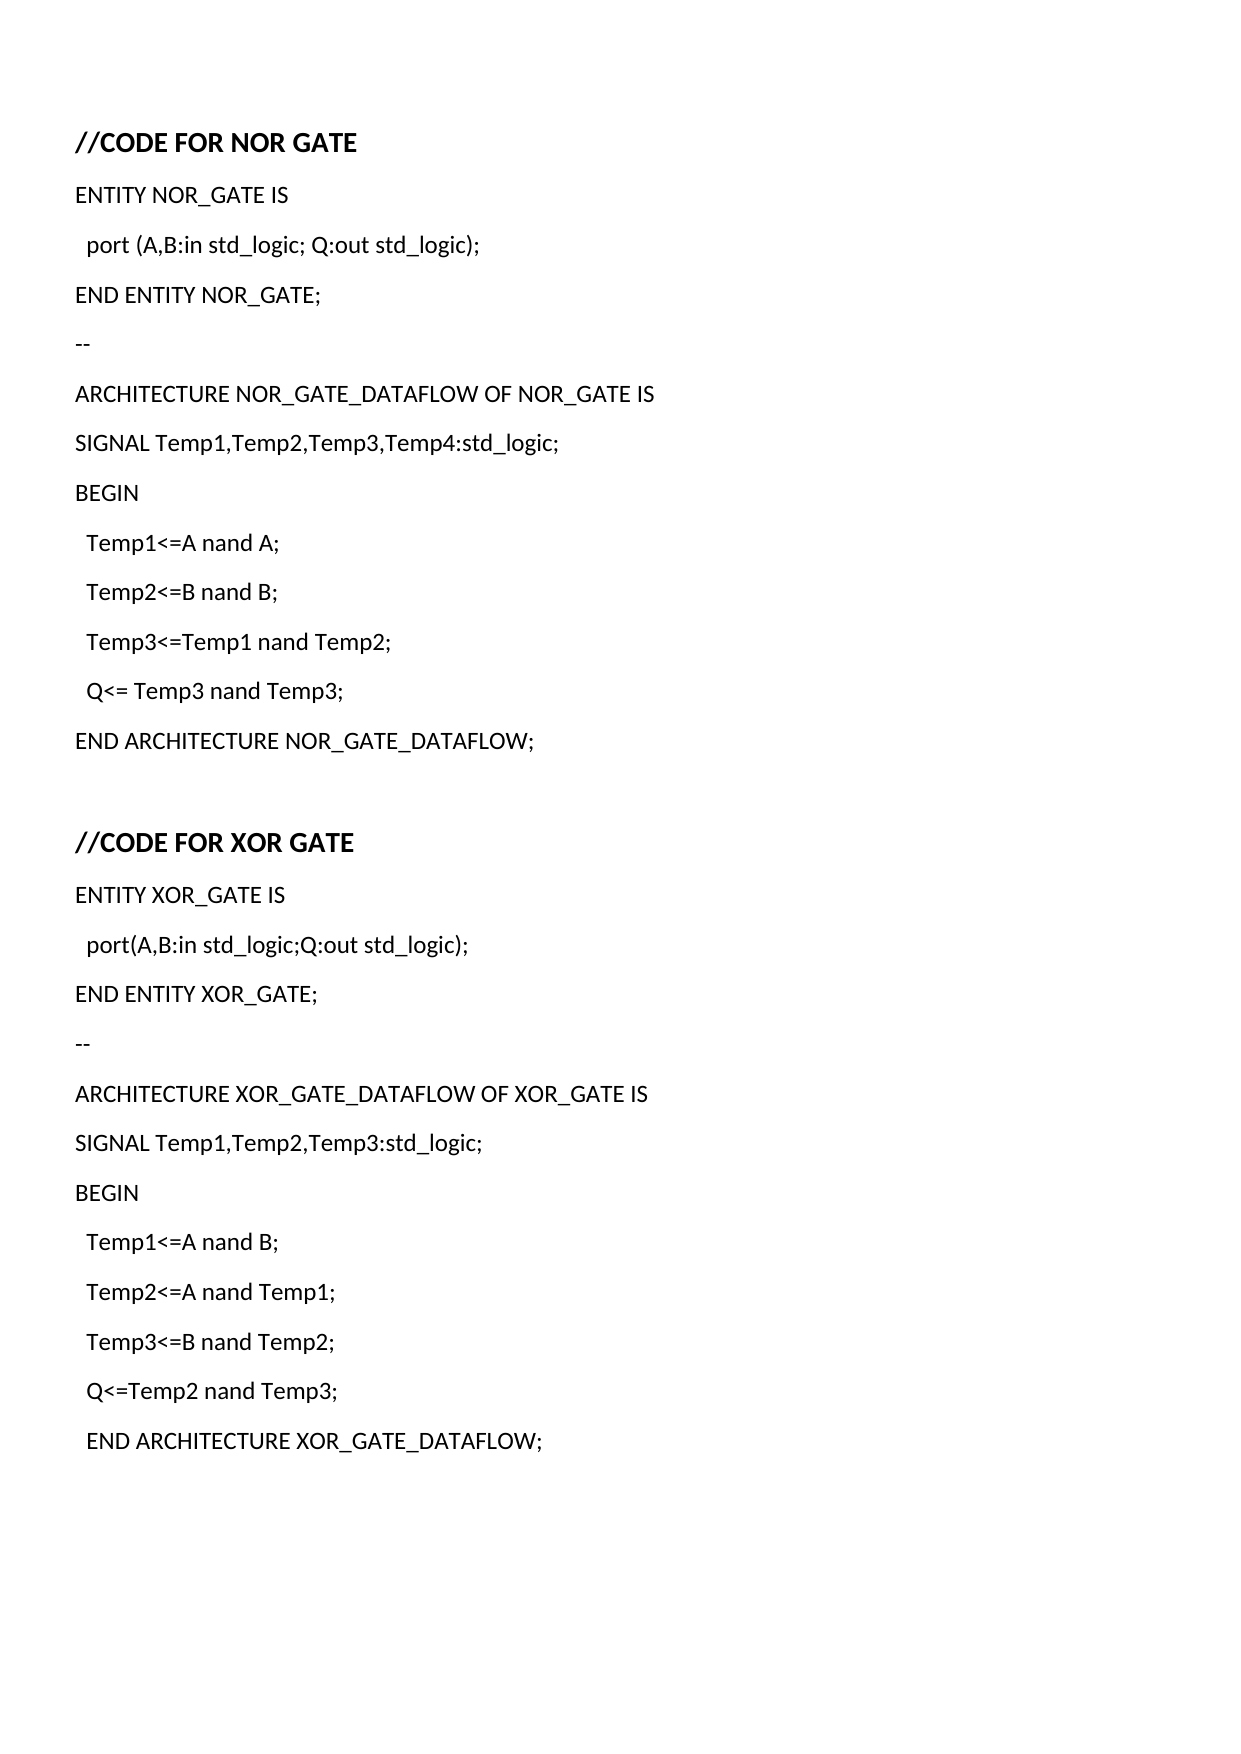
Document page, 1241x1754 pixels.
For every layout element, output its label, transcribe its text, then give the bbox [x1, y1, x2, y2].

text //CODE FOR NOR GATE [75, 124, 1165, 160]
text //CODE FOR XOR GATE [75, 824, 1165, 860]
text port(A,B:in std_logic;Q:out std_logic); [75, 929, 1165, 959]
text -- [75, 1028, 1165, 1059]
text Temp3<=B nand Temp2; [75, 1326, 1165, 1356]
text END ENTITY NOR_GATE; [75, 279, 1165, 309]
text ENTITY NOR_GATE IS [75, 180, 1165, 210]
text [75, 229, 1165, 260]
text Q<= Temp3 nand Temp3; [75, 676, 1165, 706]
text BEGIN [75, 1177, 1165, 1207]
text -- [75, 328, 1165, 359]
text END ARCHITECTURE XOR_GATE_DATAFLOW; [75, 1425, 1165, 1455]
text Temp1<=A nand A; [75, 527, 1165, 557]
text END ENTITY XOR_GATE; [75, 978, 1165, 1009]
text SIGNAL Temp1,Temp2,Temp3:std_logic; [75, 1127, 1165, 1158]
text Temp2<=A nand Temp1; [75, 1276, 1165, 1307]
text END ARCHITECTURE NOR_GATE_DATAFLOW; [75, 725, 1165, 756]
text Temp1<=A nand B; [75, 1226, 1165, 1257]
text Temp3<=Temp1 nand Temp2; [75, 626, 1165, 656]
text ENTITY XOR_GATE IS [75, 879, 1165, 910]
text ARCHITECTURE NOR_GATE_DATAFLOW OF NOR_GATE IS [75, 378, 1165, 408]
text BEGIN [75, 477, 1165, 508]
text Temp2<=B nand B; [75, 576, 1165, 607]
text ARCHITECTURE XOR_GATE_DATAFLOW OF XOR_GATE IS [75, 1078, 1165, 1108]
text Q<=Temp2 nand Temp3; [75, 1375, 1165, 1406]
text SIGNAL Temp1,Temp2,Temp3,Temp4:std_logic; [75, 428, 1165, 458]
